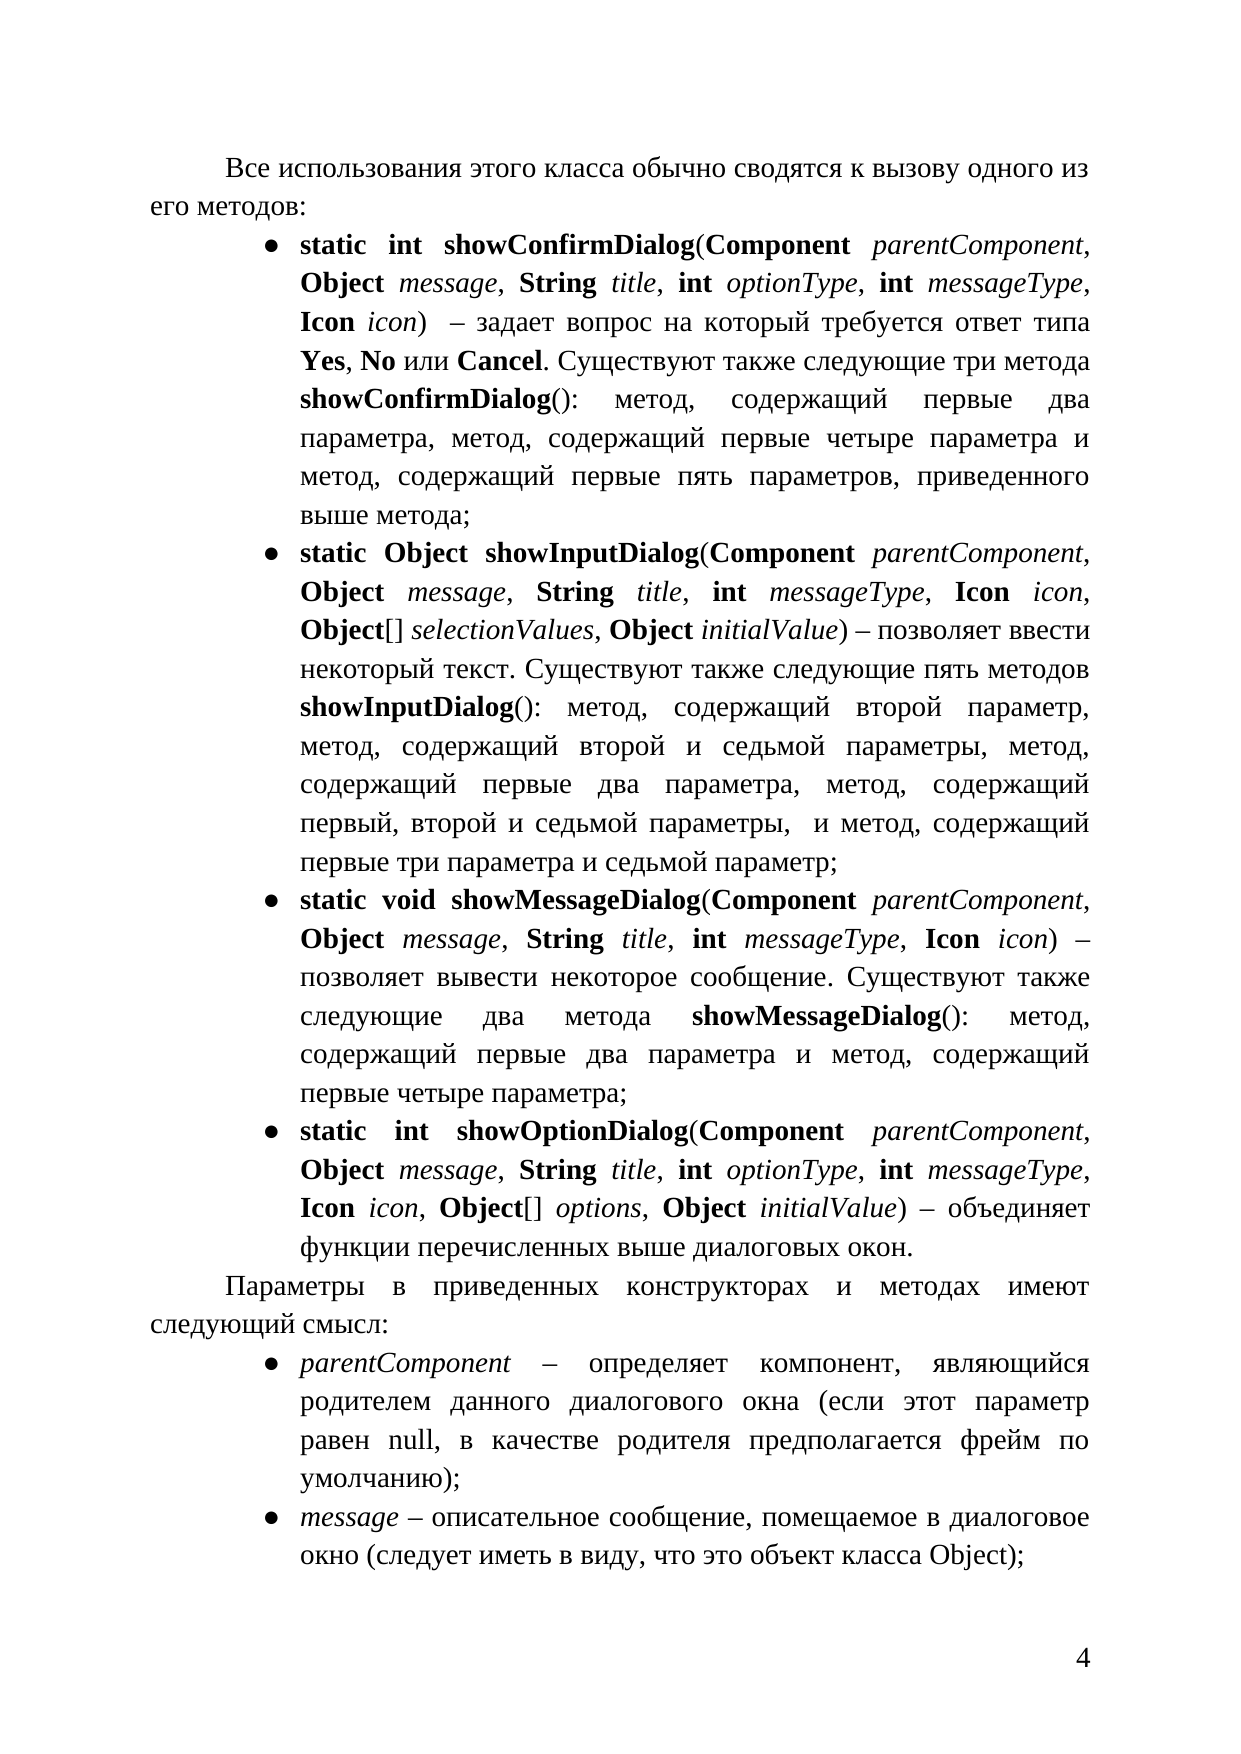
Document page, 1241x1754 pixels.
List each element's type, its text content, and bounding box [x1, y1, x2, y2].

list parentComponent – определяет компонент, являющийся родителем данного диалогового окна (если этот параметр равен null, в качестве родителя предполагается фрейм по умолчанию); [262, 1345, 1090, 1494]
text Все использования этого класса обычно сводятся к вызову одного из его методов: [150, 150, 1090, 222]
list static void showMessageDialog(Component parentComponent, Object message, String title, int messageType, Icon icon) – позволяет вывести некоторое сообщение. Существуют также следующие два метода showMessageDialog(): метод, содержащий первые два параметра и метод, содержащий первые четыре параметра; [262, 882, 1090, 1108]
list static Object showInputDialog(Component parentComponent, Object message, String title, int messageType, Icon icon, Object[] selectionValues, Object initialValue) – позволяет ввести некоторый текст. Существуют также следующие пять методов showInputDialog(): метод, содержащий второй параметр, метод, содержащий второй и седьмой параметры, метод, содержащий первые два параметра, метод, содержащий первый, второй и седьмой параметры, и метод, содержащий первые три параметра и седьмой параметр; [262, 535, 1090, 877]
list static int showConfirmDialog(Component parentComponent, Object message, String title, int optionType, int messageType, Icon icon) – задает вопрос на который требуется ответ типа Yes, No или Cancel. Существуют также следующие три метода showConfirmDialog(): метод, содержащий первые два параметра, метод, содержащий первые четыре параметра и метод, содержащий первые пять параметров, приведенного выше метода; [262, 227, 1090, 530]
list message – описательное сообщение, помещаемое в диалоговое окно (следует иметь в виду, что это объект класса Object); [262, 1499, 1090, 1571]
text Параметры в приведенных конструкторах и методах имеют следующий смысл: [150, 1268, 1090, 1340]
list static int showOptionDialog(Component parentComponent, Object message, String title, int optionType, int messageType, Icon icon, Object[] options, Object initialValue) – объединяет функции перечисленных выше диалоговых окон. [262, 1113, 1090, 1263]
